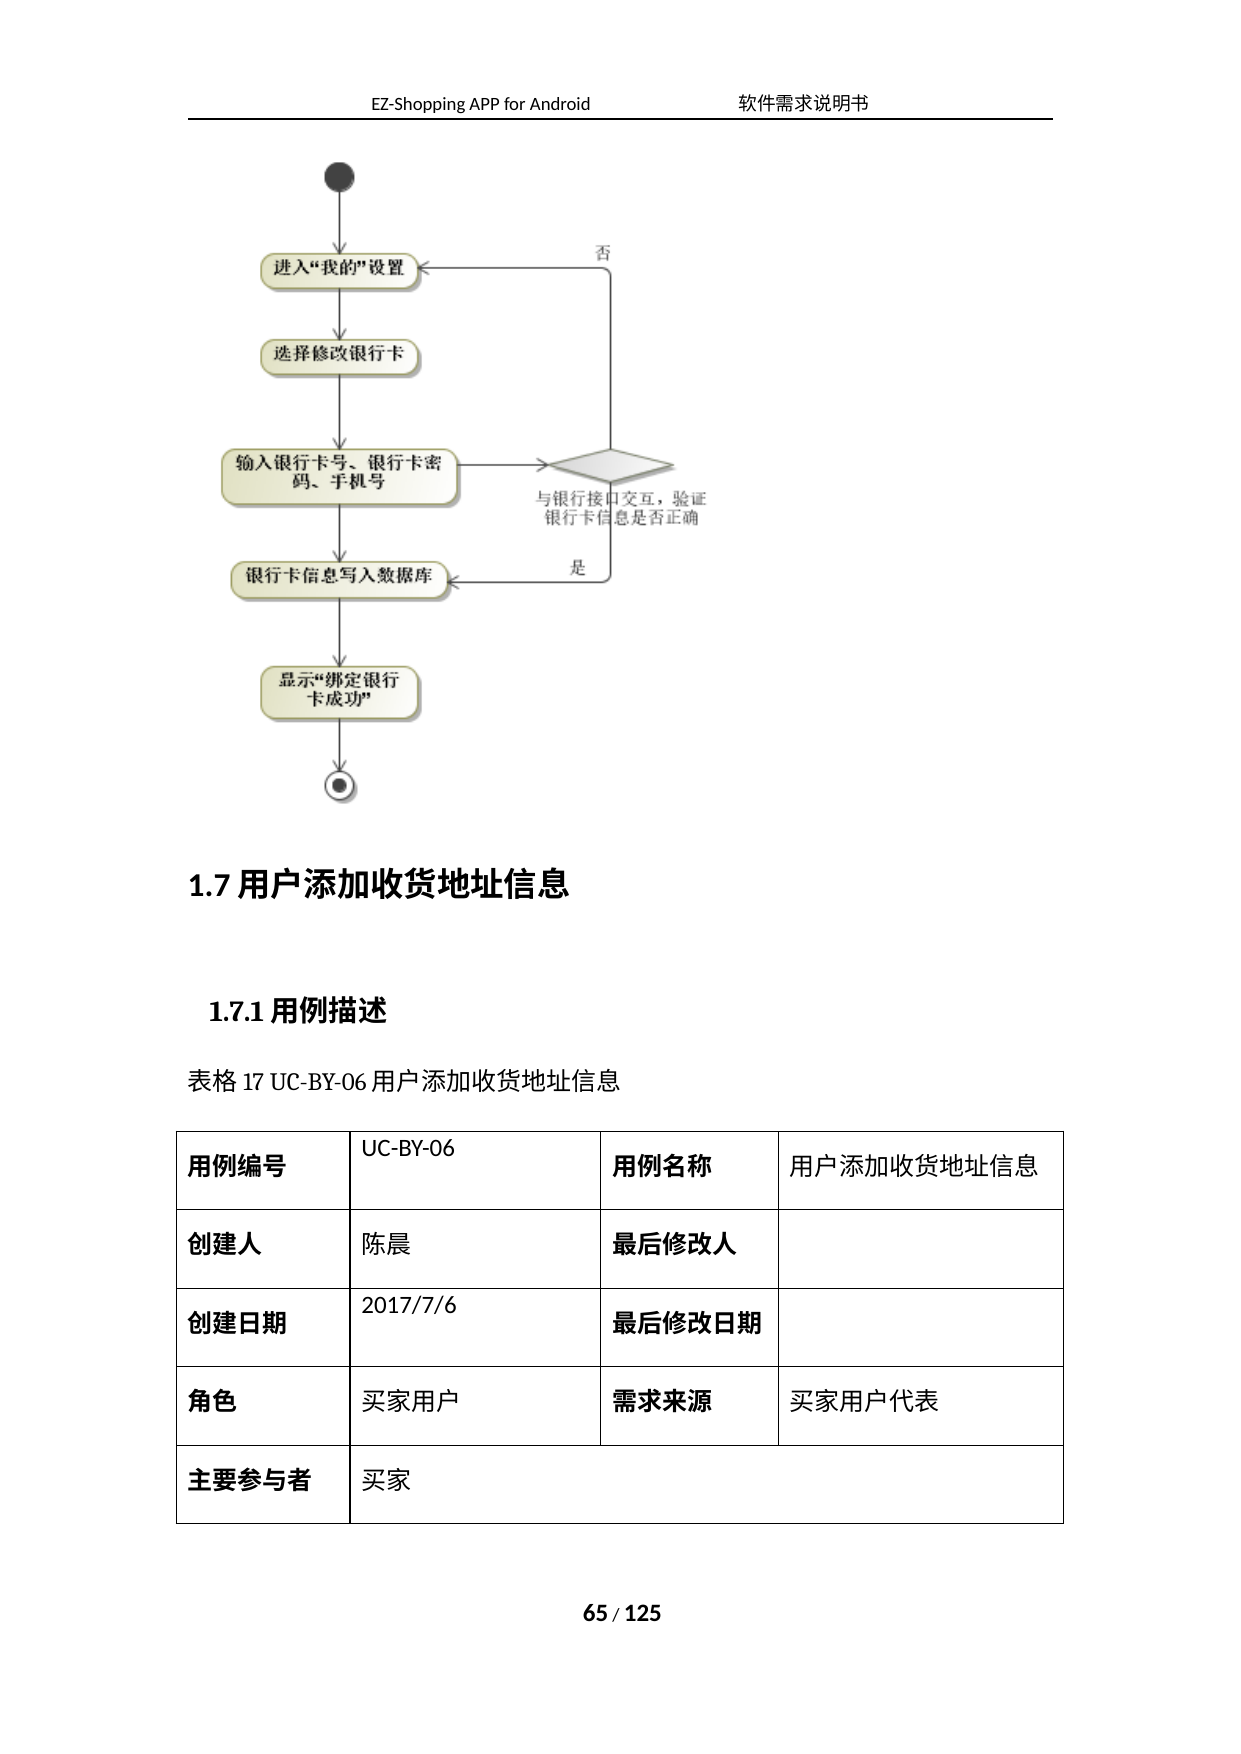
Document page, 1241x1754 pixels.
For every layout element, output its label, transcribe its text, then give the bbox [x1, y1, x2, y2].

table_cell 最后修改人 [601, 1210, 778, 1288]
table_cell 买家 [351, 1446, 1063, 1523]
table_cell 最后修改日期 [601, 1289, 778, 1366]
subtitle 1.7.1 用例描述 [209, 976, 1031, 1041]
table_header 用例名称 [601, 1132, 778, 1209]
table_cell 陈晨 [351, 1210, 600, 1288]
table_cell 主要参与者 [177, 1446, 349, 1523]
table_cell 角色 [177, 1367, 349, 1445]
table_cell 创建人 [177, 1210, 349, 1288]
table_cell 创建日期 [177, 1289, 349, 1366]
subtitle 1.7用户添加收货地址信息 [187, 849, 1053, 914]
table_cell [779, 1210, 1063, 1288]
table_cell 买家用户 [351, 1367, 600, 1445]
table_cell 买家用户代表 [779, 1367, 1063, 1445]
table_cell [779, 1289, 1063, 1366]
table_header 用户添加收货地址信息 [779, 1132, 1063, 1209]
table_cell 需求来源 [601, 1367, 778, 1445]
table_cell 2017/7/6 [351, 1289, 600, 1366]
text 表格 17 UC-BY-06用户添加收货地址信息 [187, 1047, 1053, 1112]
picture [187, 158, 725, 809]
table_header 用例编号 [177, 1132, 349, 1209]
table_header UC-BY-06 [351, 1132, 600, 1209]
